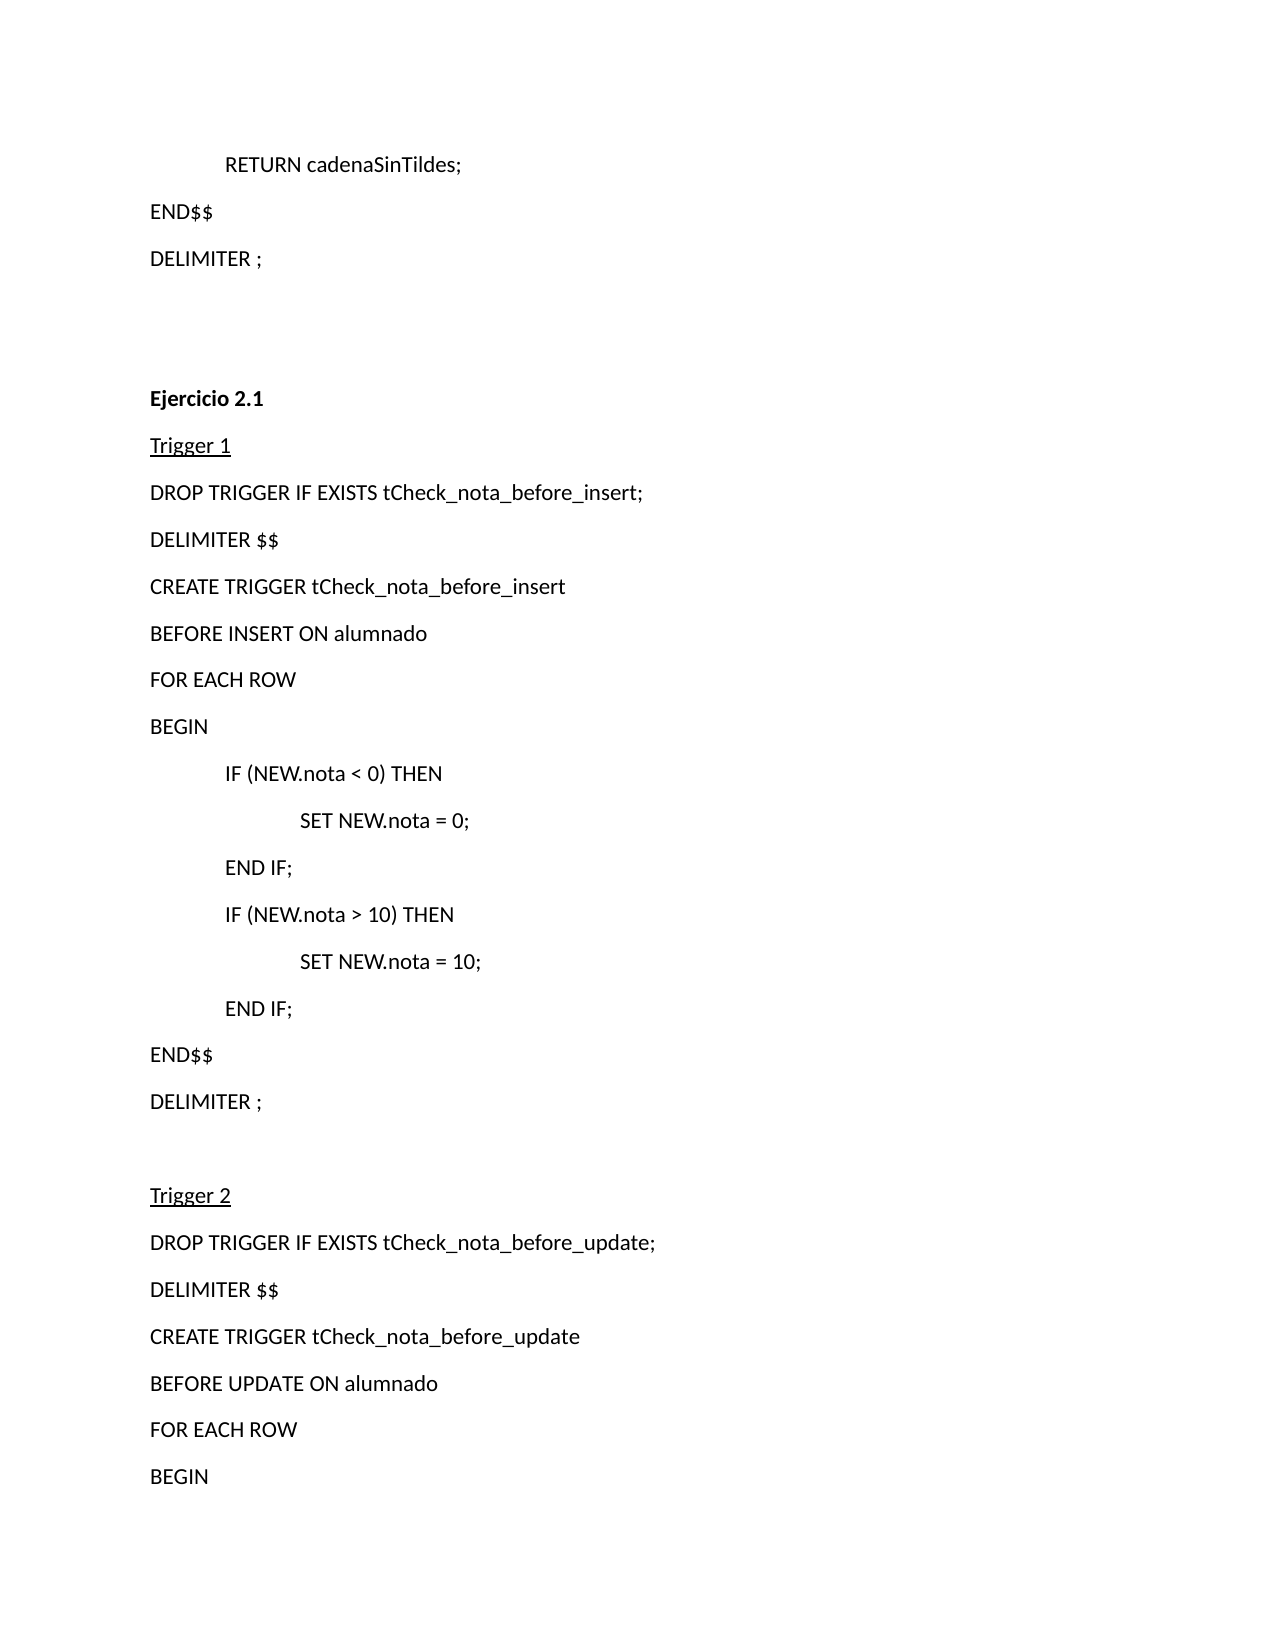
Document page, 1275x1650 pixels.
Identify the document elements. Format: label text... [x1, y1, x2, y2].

text DROP TRIGGER IF EXISTS tCheck_nota_before_update; [150, 1228, 1125, 1256]
text BEGIN [150, 1462, 1125, 1491]
text SET NEW.nota = 10; [150, 947, 1125, 975]
text CREATE TRIGGER tCheck_nota_before_update [150, 1322, 1125, 1350]
text FOR EACH ROW [150, 1416, 1125, 1444]
text DROP TRIGGER IF EXISTS tCheck_nota_before_insert; [150, 478, 1125, 506]
text BEFORE UPDATE ON alumnado [150, 1369, 1125, 1397]
text BEGIN [150, 712, 1125, 741]
text DELIMITER ; [150, 244, 1125, 272]
text Ejercicio 2.1 [150, 384, 1125, 412]
text DELIMITER $$ [150, 525, 1125, 553]
text DELIMITER $$ [150, 1275, 1125, 1303]
text BEFORE INSERT ON alumnado [150, 619, 1125, 647]
text RETURN cadenaSinTildes; [150, 150, 1125, 178]
text IF (NEW.nota < 0) THEN [150, 759, 1125, 787]
text DELIMITER ; [150, 1087, 1125, 1116]
text SET NEW.nota = 0; [150, 806, 1125, 834]
text Trigger 2 [150, 1181, 1125, 1209]
text FOR EACH ROW [150, 666, 1125, 694]
text END IF; [150, 853, 1125, 881]
text END$$ [150, 197, 1125, 225]
text END$$ [150, 1041, 1125, 1069]
text Trigger 1 [150, 431, 1125, 459]
text IF (NEW.nota > 10) THEN [150, 900, 1125, 928]
text CREATE TRIGGER tCheck_nota_before_insert [150, 572, 1125, 600]
text END IF; [150, 994, 1125, 1022]
